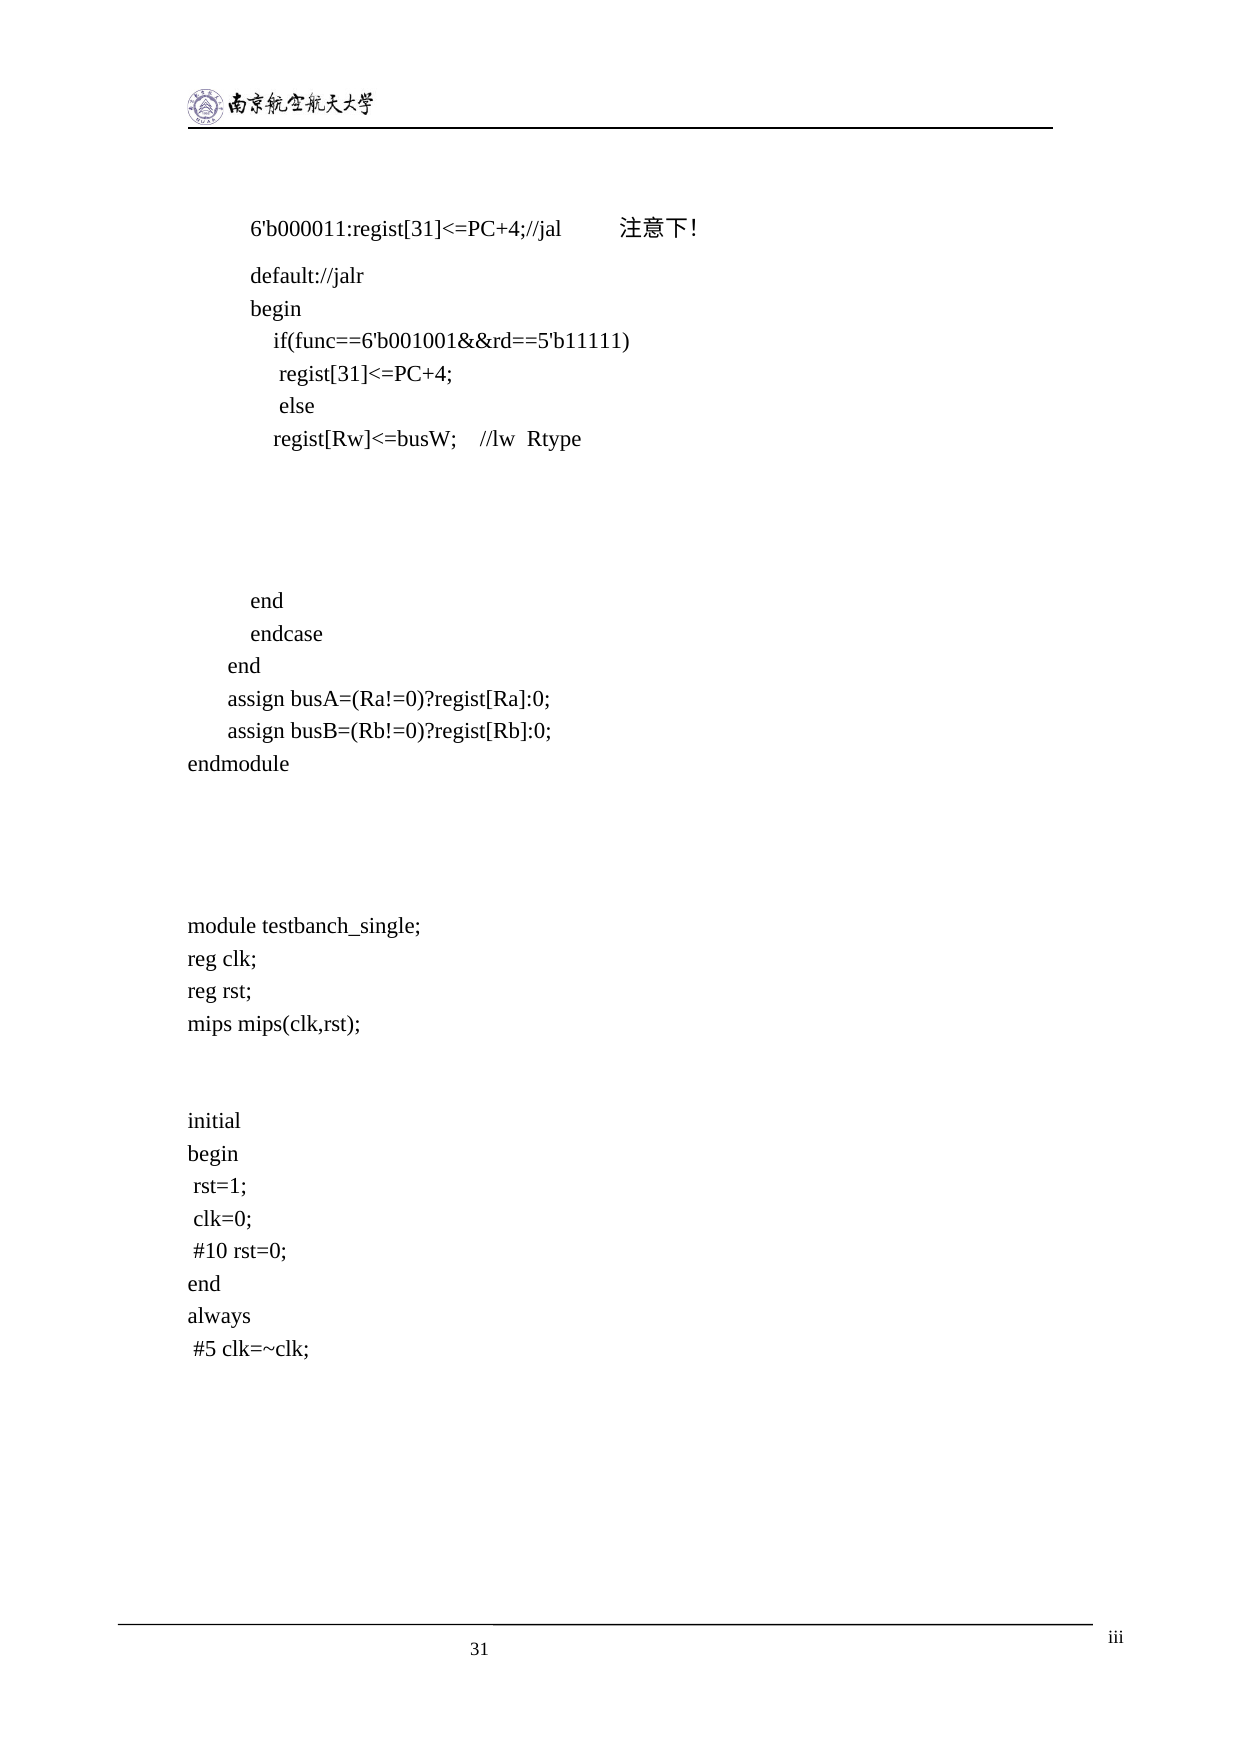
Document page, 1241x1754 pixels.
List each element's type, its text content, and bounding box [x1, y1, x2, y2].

text #5 clk=~clk; [187, 1332, 1053, 1364]
text endmodule [187, 747, 1053, 779]
text else [187, 389, 1053, 422]
text if(func==6'b001001&&rd==5'b11111) [187, 324, 1053, 357]
text reg clk; [187, 942, 1053, 974]
text #10 rst=0; [187, 1234, 1053, 1267]
picture [187, 88, 647, 125]
text regist[Rw]<=busW; //lw Rtype [187, 422, 1053, 454]
text begin [187, 1137, 1053, 1169]
text always [187, 1299, 1053, 1332]
text clk=0; [187, 1202, 1053, 1234]
text end [187, 584, 1053, 617]
text rst=1; [187, 1169, 1053, 1202]
text begin [187, 292, 1053, 324]
text assign busA=(Ra!=0)?regist[Ra]:0; [187, 682, 1053, 714]
text mips mips(clk,rst); [187, 1007, 1053, 1039]
text end [187, 1267, 1053, 1299]
text initial [187, 1104, 1053, 1137]
text 6'b000011:regist[31]<=PC+4;//jal 注意下！ [187, 194, 1053, 259]
text assign busB=(Rb!=0)?regist[Rb]:0; [187, 714, 1053, 747]
text module testbanch_single; [187, 909, 1053, 942]
text regist[31]<=PC+4; [187, 357, 1053, 389]
text end [187, 649, 1053, 682]
text endcase [187, 617, 1053, 649]
text default://jalr [187, 259, 1053, 292]
text reg rst; [187, 974, 1053, 1007]
